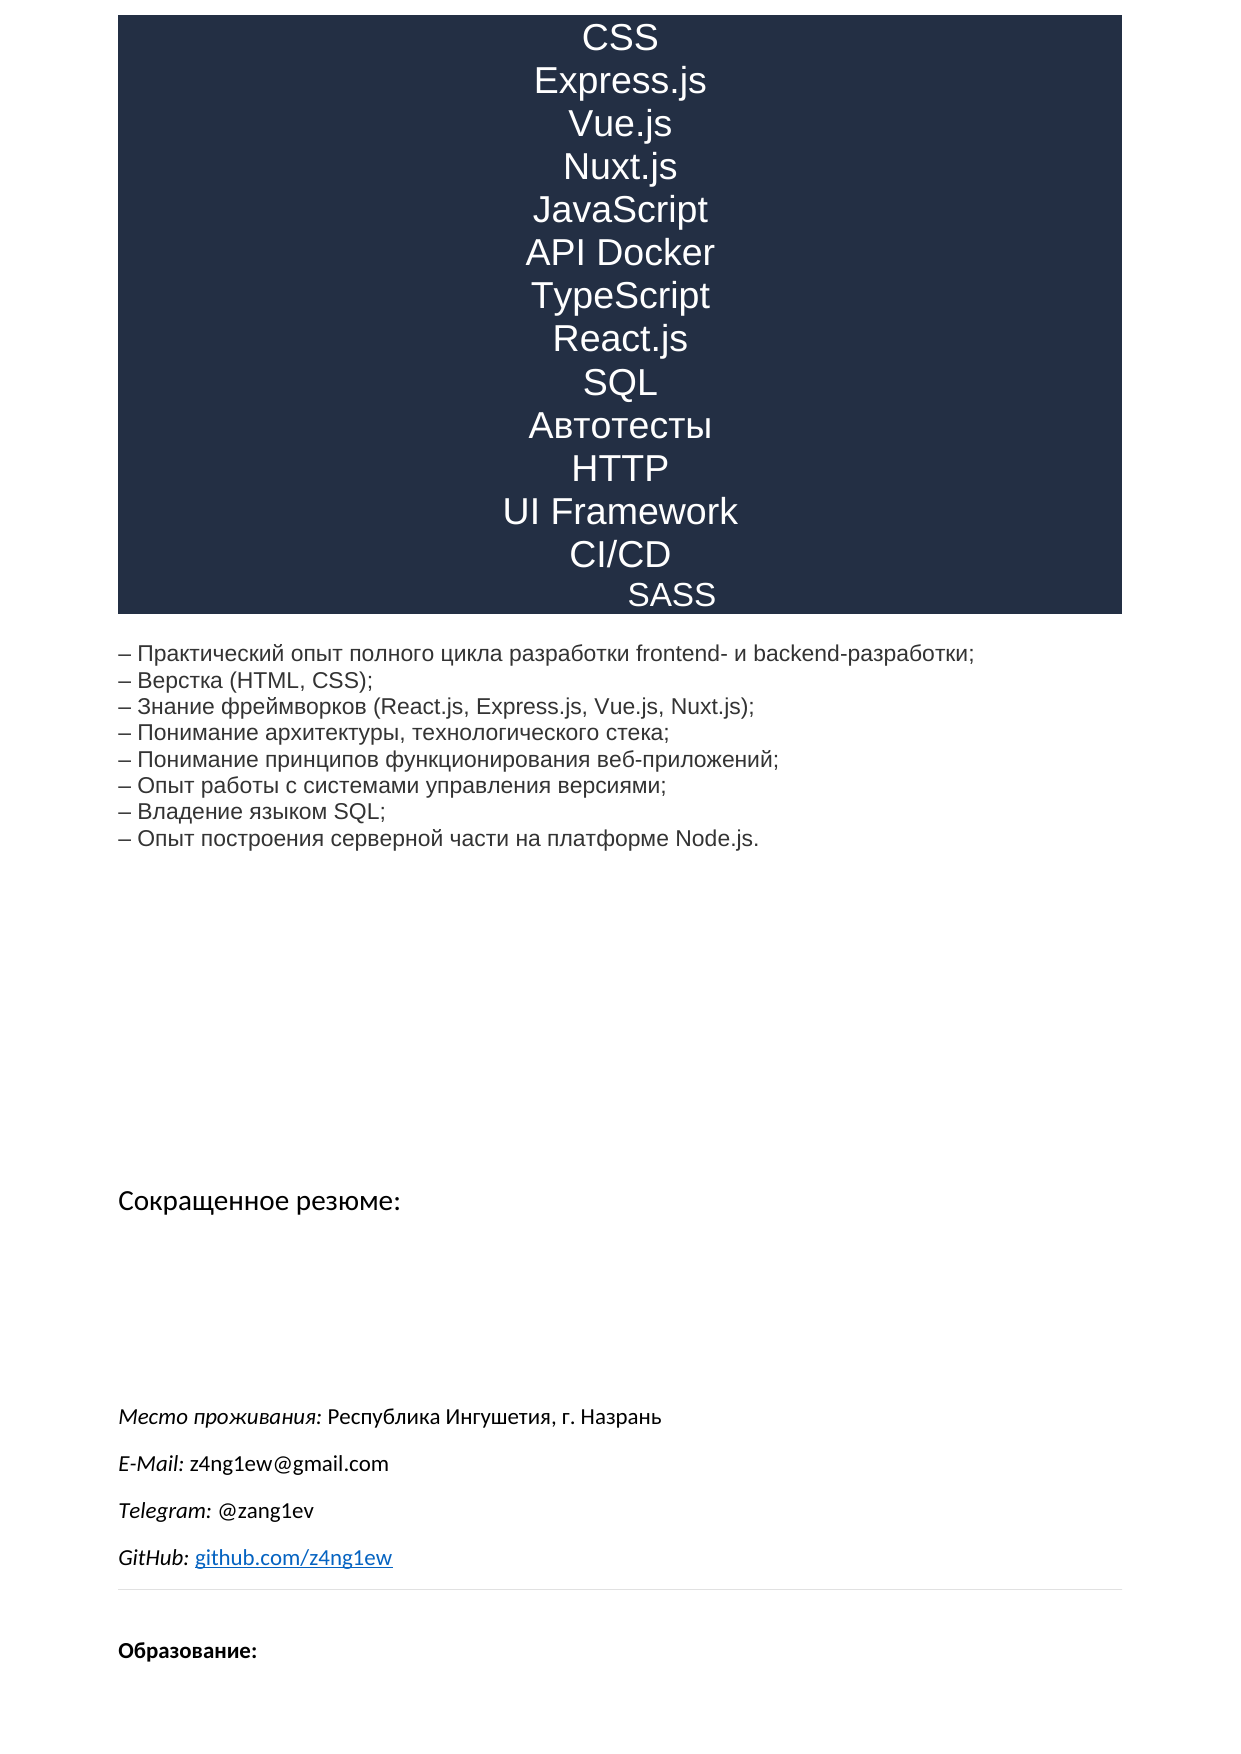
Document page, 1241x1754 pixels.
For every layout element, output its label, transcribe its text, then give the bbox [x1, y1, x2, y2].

text SQL [118, 360, 1122, 403]
text E-Mail: z4ng1ew@gmail.com [118, 1449, 1122, 1477]
text GitHub: github.com/z4ng1ew [118, 1543, 1122, 1571]
text Nuxt.js [118, 144, 1122, 187]
text Vue.js [118, 101, 1122, 144]
text SASS [118, 575, 1122, 614]
text TypeScript [118, 273, 1122, 317]
text Образование: [118, 1636, 1122, 1664]
text Место проживания: Республика Ингушетия, г. Назрань [118, 1402, 1122, 1430]
text JavaScript [118, 187, 1122, 230]
text HTTP [118, 446, 1122, 489]
text Автотесты [118, 403, 1122, 446]
text Express.js [118, 58, 1122, 101]
text API Docker [118, 230, 1122, 273]
text UI Framework [118, 489, 1122, 532]
text Telegram: @zang1ev [118, 1496, 1122, 1524]
text CSS [118, 15, 1122, 58]
text CI/CD [118, 532, 1122, 575]
text – Практический опыт полного цикла разработки frontend- и backend-разработки; – Верстка (НТМL, СSS); – Знание фреймворков (React.js, Express.js, Vue.js, Nuxt.js); – Понимание архитектуры, технологического стека; – Понимание принципов функционирования веб-приложений; – Опыт работы с системами управления версиями; – Владение языком SQL; – Опыт построения серверной части на платформе Node.js. [118, 640, 1122, 851]
text Сокращенное резюме: [118, 1182, 1122, 1217]
text React.js [118, 317, 1122, 360]
